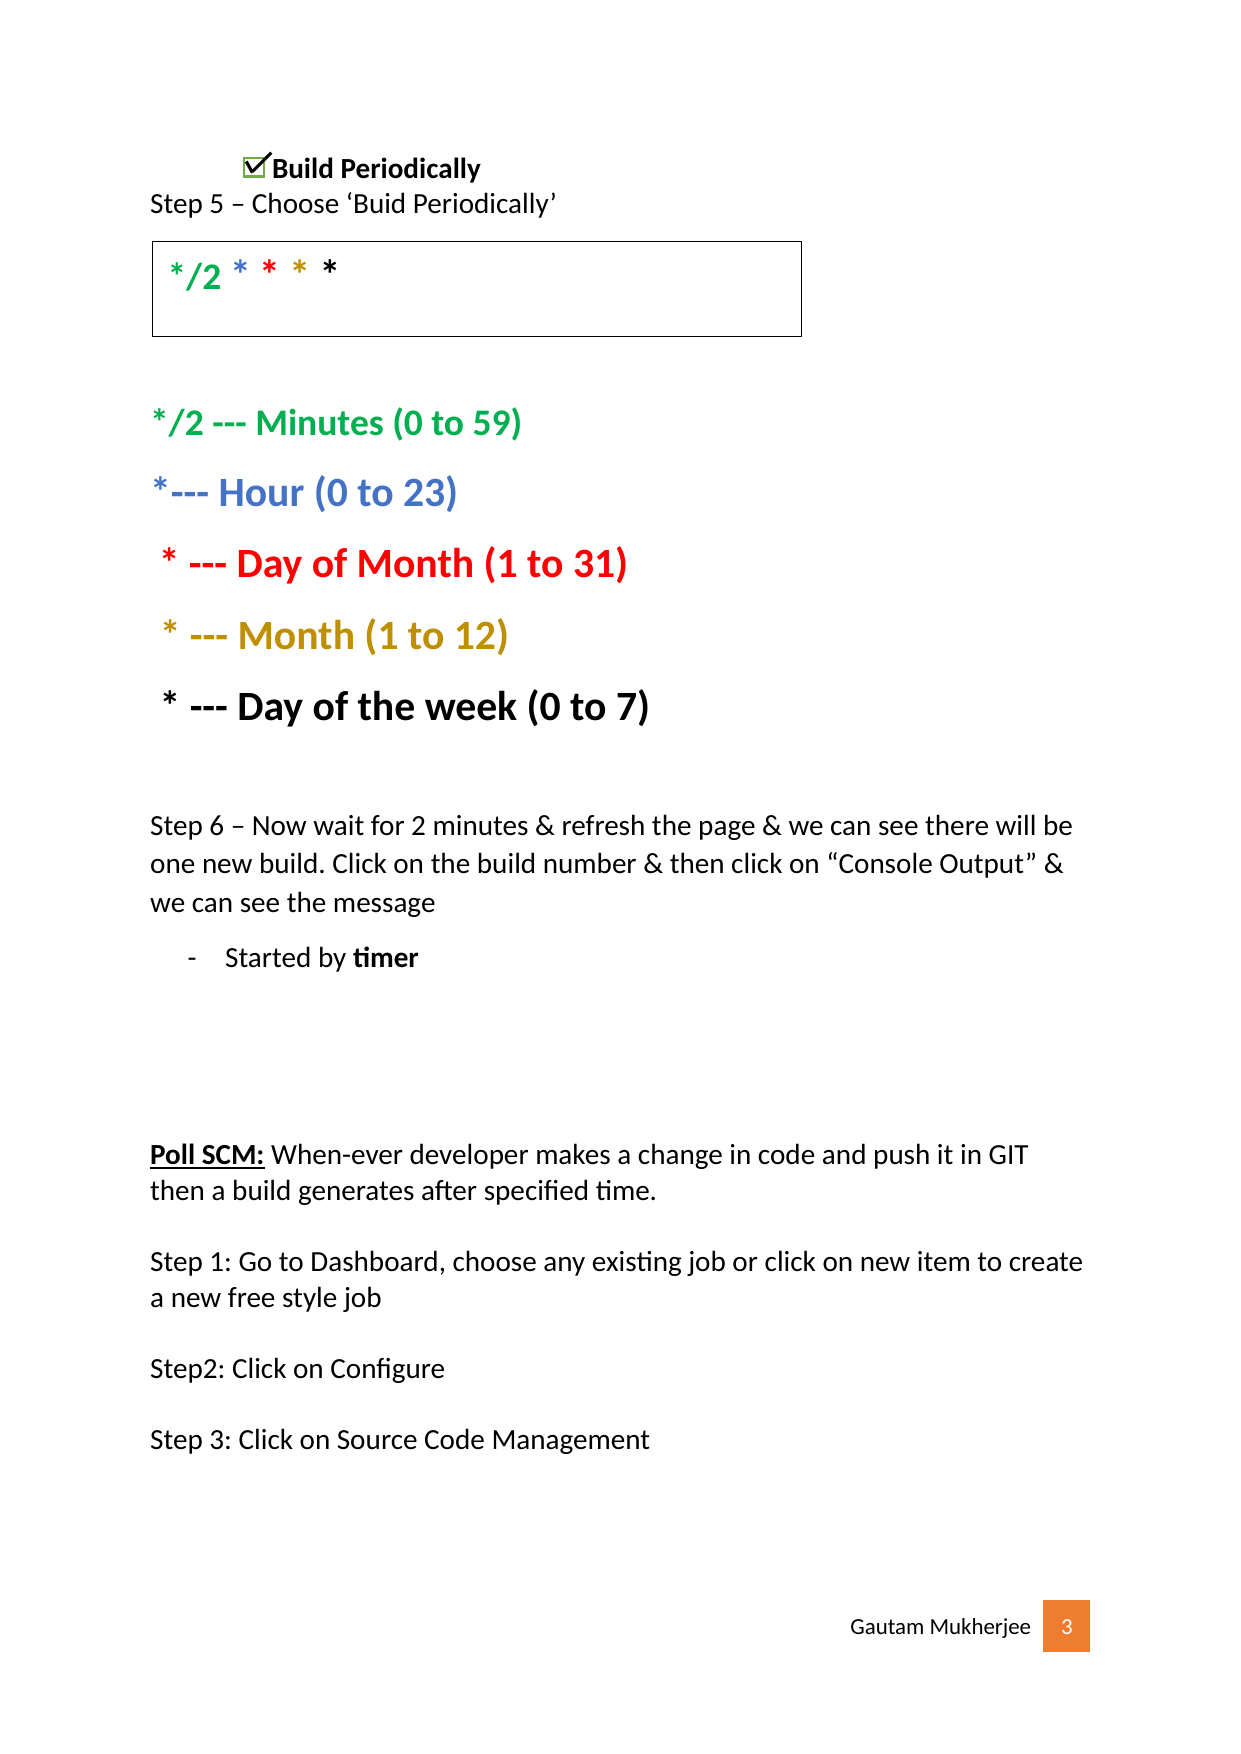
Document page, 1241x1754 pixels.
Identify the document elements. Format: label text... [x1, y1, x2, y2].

text *--- Hour (0 to 23) [150, 466, 1090, 516]
text * --- Month (1 to 12) [150, 609, 1090, 659]
text Step 3: Click on Source Code Management [150, 1421, 1090, 1457]
text Step 6 – Now wait for 2 minutes & refresh the page & we can see there will be one new build. Click on the build number & then click on “Console Output” & we can see the message [150, 807, 1090, 919]
text Step2: Click on Configure [150, 1350, 1090, 1386]
text * --- Day of Month (1 to 31) [150, 537, 1090, 588]
text Build Periodically [150, 150, 1090, 186]
text Step 1: Go to Dashboard, choose any existing job or click on new item to create a new free style job [150, 1243, 1090, 1314]
text Step 5 – Choose ‘Buid Periodically’ [150, 186, 1090, 221]
text Poll SCM: When-ever developer makes a change in code and push it in GIT then a build generates after specified time. [150, 1136, 1090, 1208]
text */2 --- Minutes (0 to 59) [150, 399, 1090, 445]
text * --- Day of the week (0 to 7) [150, 680, 1090, 731]
list Started by timer [187, 939, 1090, 974]
